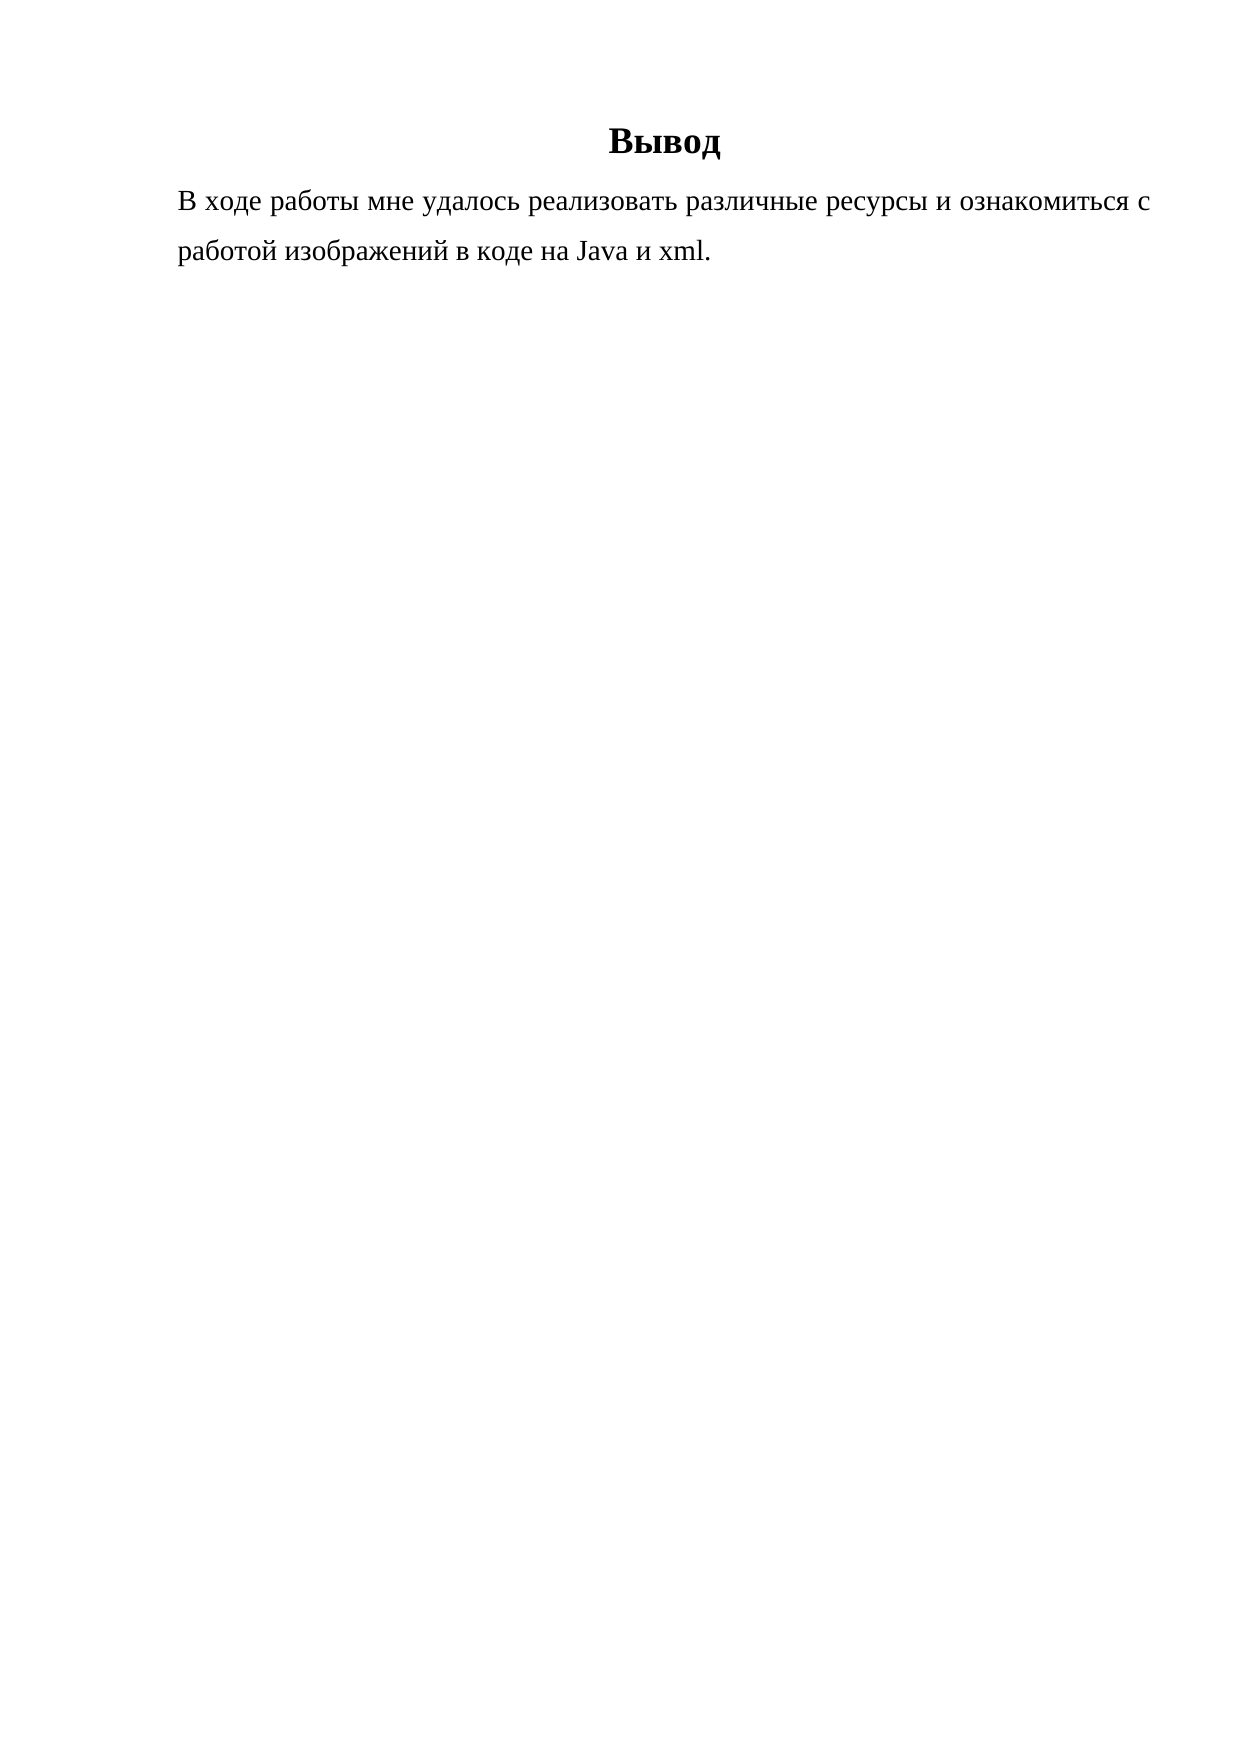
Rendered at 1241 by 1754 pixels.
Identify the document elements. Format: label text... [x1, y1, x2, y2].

text В ходе работы мне удалось реализовать различные ресурсы и ознакомиться с работой изображений в коде на Java и xml. [177, 183, 1152, 267]
subtitle Вывод [177, 118, 1152, 161]
